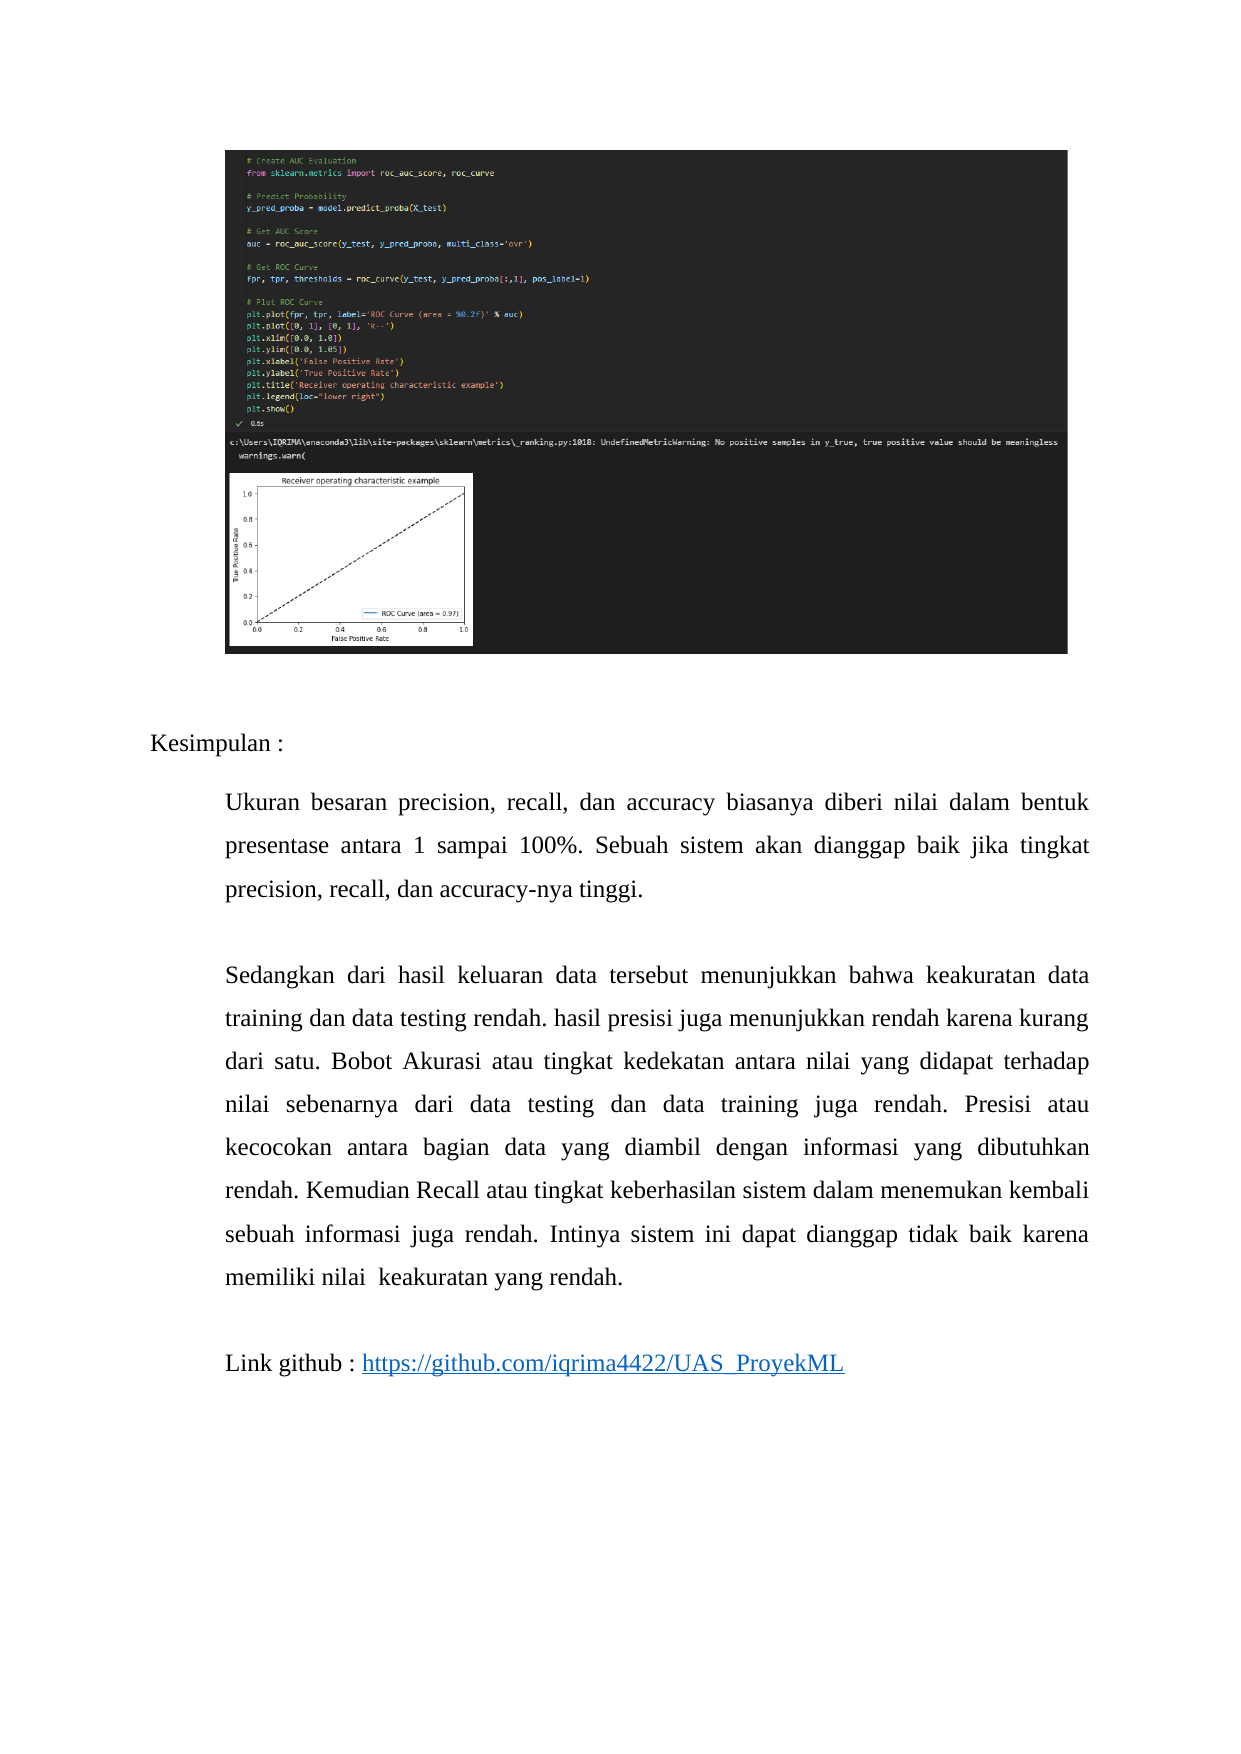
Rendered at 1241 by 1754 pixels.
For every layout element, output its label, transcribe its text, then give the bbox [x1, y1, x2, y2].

list Ukuran besaran precision, recall, dan accuracy biasanya diberi nilai dalam bentuk presentase antara 1 sampai 100%. Sebuah sistem akan dianggap baik jika tingkat precision, recall, dan accuracy-nya tinggi. [225, 787, 1090, 902]
text Kesimpulan : [150, 728, 1090, 756]
list Sedangkan dari hasil keluaran data tersebut menunjukkan bahwa keakuratan data training dan data testing rendah. hasil presisi juga menunjukkan rendah karena kurang dari satu. Bobot Akurasi atau tingkat kedekatan antara nilai yang didapat terhadap nilai sebenarnya dari data testing dan data training juga rendah. Presisi atau kecocokan antara bagian data yang diambil dengan informasi yang dibutuhkan rendah. Kemudian Recall atau tingkat keberhasilan sistem dalam menemukan kembali sebuah informasi juga rendah. Intinya sistem ini dapat dianggap tidak baik karena memiliki nilai keakuratan yang rendah. [225, 960, 1090, 1291]
picture [225, 150, 1068, 654]
list Link github : https://github.com/iqrima4422/UAS_ProyekML [225, 1348, 1090, 1377]
